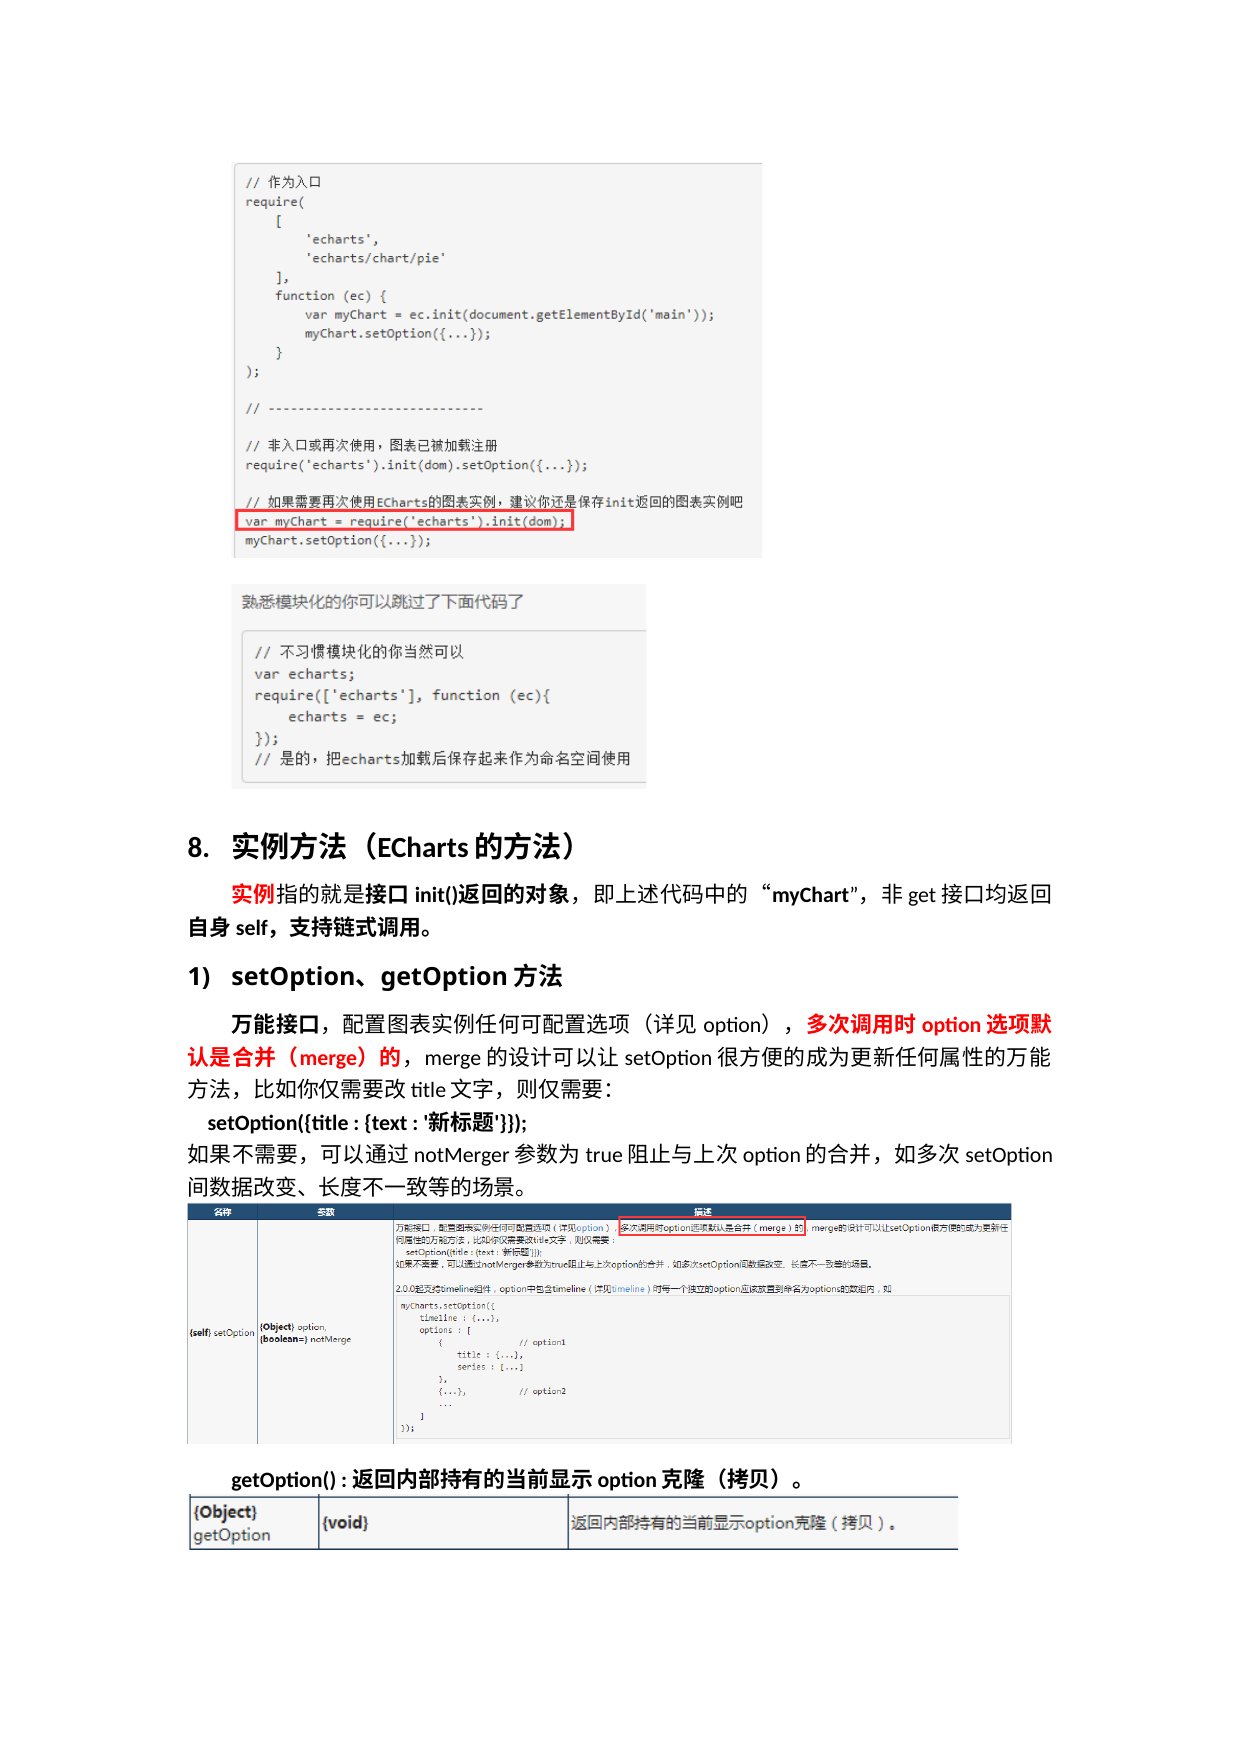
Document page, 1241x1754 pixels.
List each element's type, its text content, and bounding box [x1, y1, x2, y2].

subtitle setOption、getOption方法 [187, 942, 1053, 1007]
text 万能接口，配置图表实例任何可配置选项（详见option），多次调用时option选项默认是合并（merge）的，merge的设计可以让setOption很方便的成为更新任何属性的万能方法，比如你仅需要改title文字，则仅需要： [187, 1007, 1053, 1104]
picture [231, 162, 763, 558]
picture [187, 1494, 959, 1550]
picture [187, 1202, 1012, 1444]
subtitle 实例方法（ECharts的方法） [187, 812, 1053, 877]
text 如果不需要，可以通过notMerger参数为true阻止与上次option的合并，如多次setOption间数据改变、长度不一致等的场景。 [187, 1137, 1053, 1202]
picture [231, 584, 647, 789]
text getOption() : 返回内部持有的当前显示option克隆（拷贝）。 [187, 1462, 1053, 1494]
text 实例指的就是接口init()返回的对象，即上述代码中的“myChart”，非get接口均返回自身self，支持链式调用。 [187, 877, 1053, 942]
text setOption({title : {text : '新标题'}}); [187, 1104, 1053, 1137]
